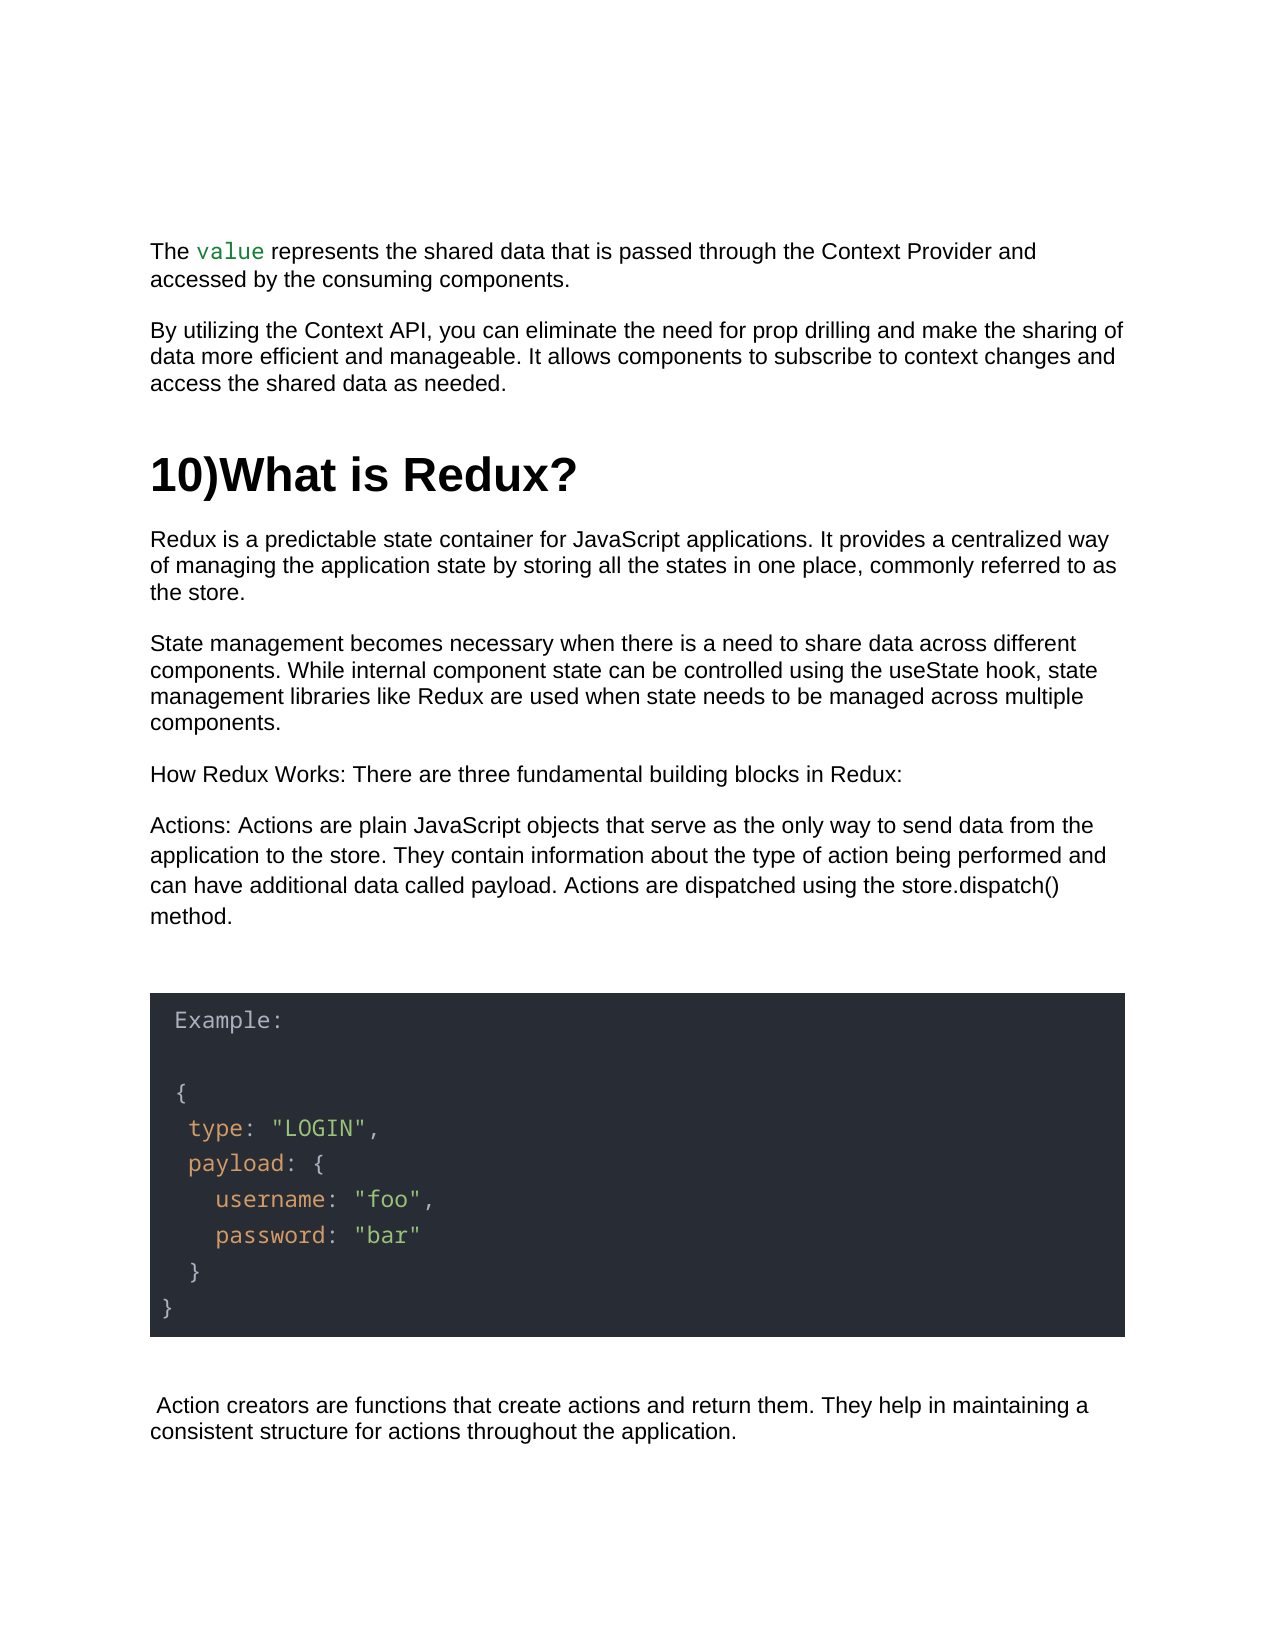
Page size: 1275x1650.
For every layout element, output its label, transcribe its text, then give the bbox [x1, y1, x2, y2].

text The value represents the shared data that is passed through the Context Provider and accessed by the consuming components. [150, 235, 1125, 292]
subtitle 10)What is Redux? [150, 446, 1125, 501]
table_header Example: { type: "LOGIN", payload: { username: "foo", password: "bar" } } [150, 993, 1125, 1337]
text Actions: Actions are plain JavaScript objects that serve as the only way to send data from the application to the store. They contain information about the type of action being performed and can have additional data called payload. Actions are dispatched using the store.dispatch() method. [150, 812, 1125, 989]
text Redux is a predictable state container for JavaScript applications. It provides a centralized way of managing the application state by storing all the states in one place, commonly referred to as the store. [150, 526, 1125, 605]
text Action creators are functions that create actions and return them. They help in maintaining a consistent structure for actions throughout the application. [150, 1392, 1125, 1471]
text How Redux Works: There are three fundamental building blocks in Redux: [150, 761, 1125, 787]
text By utilizing the Context API, you can eliminate the need for prop drilling and make the sharing of data more efficient and manageable. It allows components to subscribe to context changes and access the shared data as needed. [150, 317, 1125, 396]
text State management becomes necessary when there is a need to share data across different components. While internal component state can be controlled using the useState hook, state management libraries like Redux are used when state needs to be managed across multiple components. [150, 630, 1125, 736]
